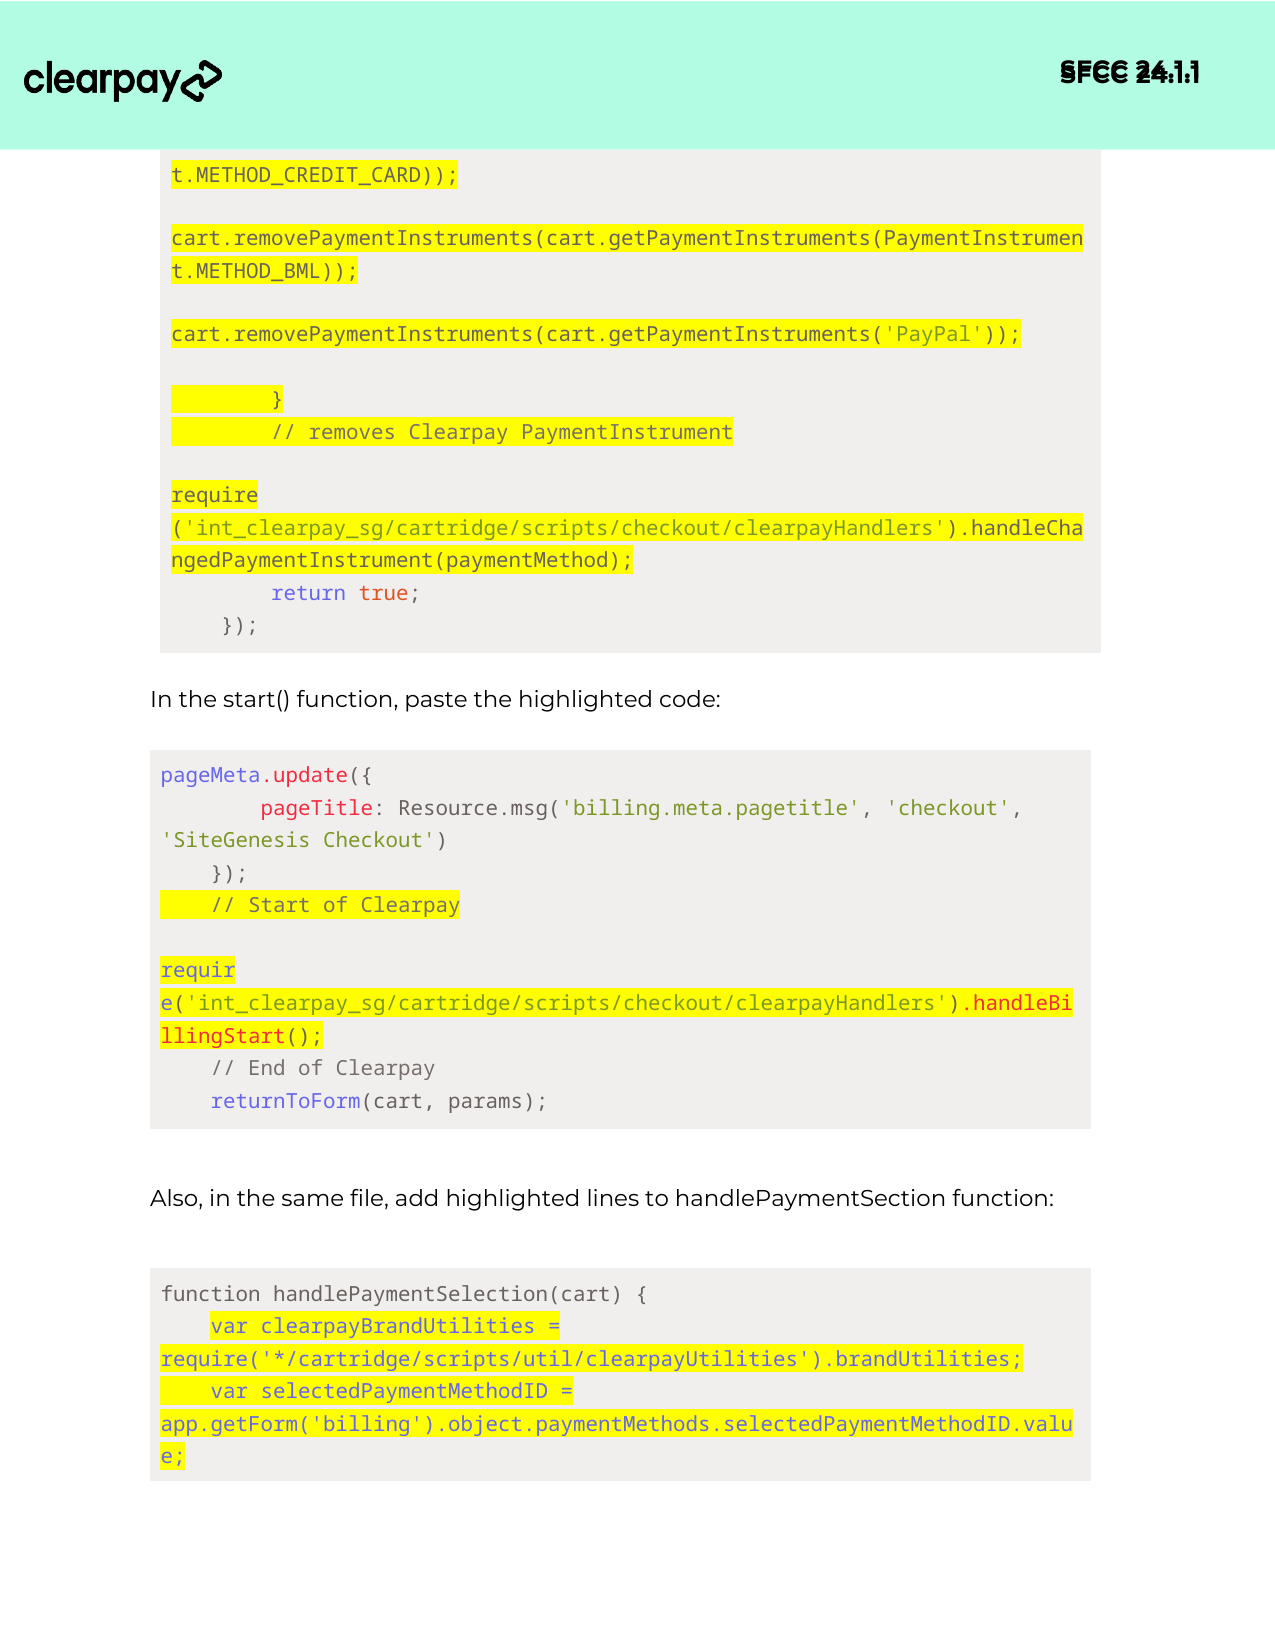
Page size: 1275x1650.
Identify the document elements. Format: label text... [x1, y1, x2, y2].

table_header pageMeta.update({ pageTitle: Resource.msg('billing.meta.pagetitle', 'checkout', 'SiteGenesis Checkout') }); // Start of Clearpay require('int_clearpay_sg/cartridge/scripts/checkout/clearpayHandlers').handleBillingStart(); // End of Clearpay returnToForm(cart, params); [150, 750, 1091, 1129]
picture [23, 60, 223, 102]
text In the start() function, paste the highlighted code: [150, 685, 1125, 713]
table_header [150, 1268, 1091, 1481]
text Also, in the same file, add highlighted lines to handlePaymentSection function: [150, 1186, 1125, 1211]
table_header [160, 150, 1101, 653]
